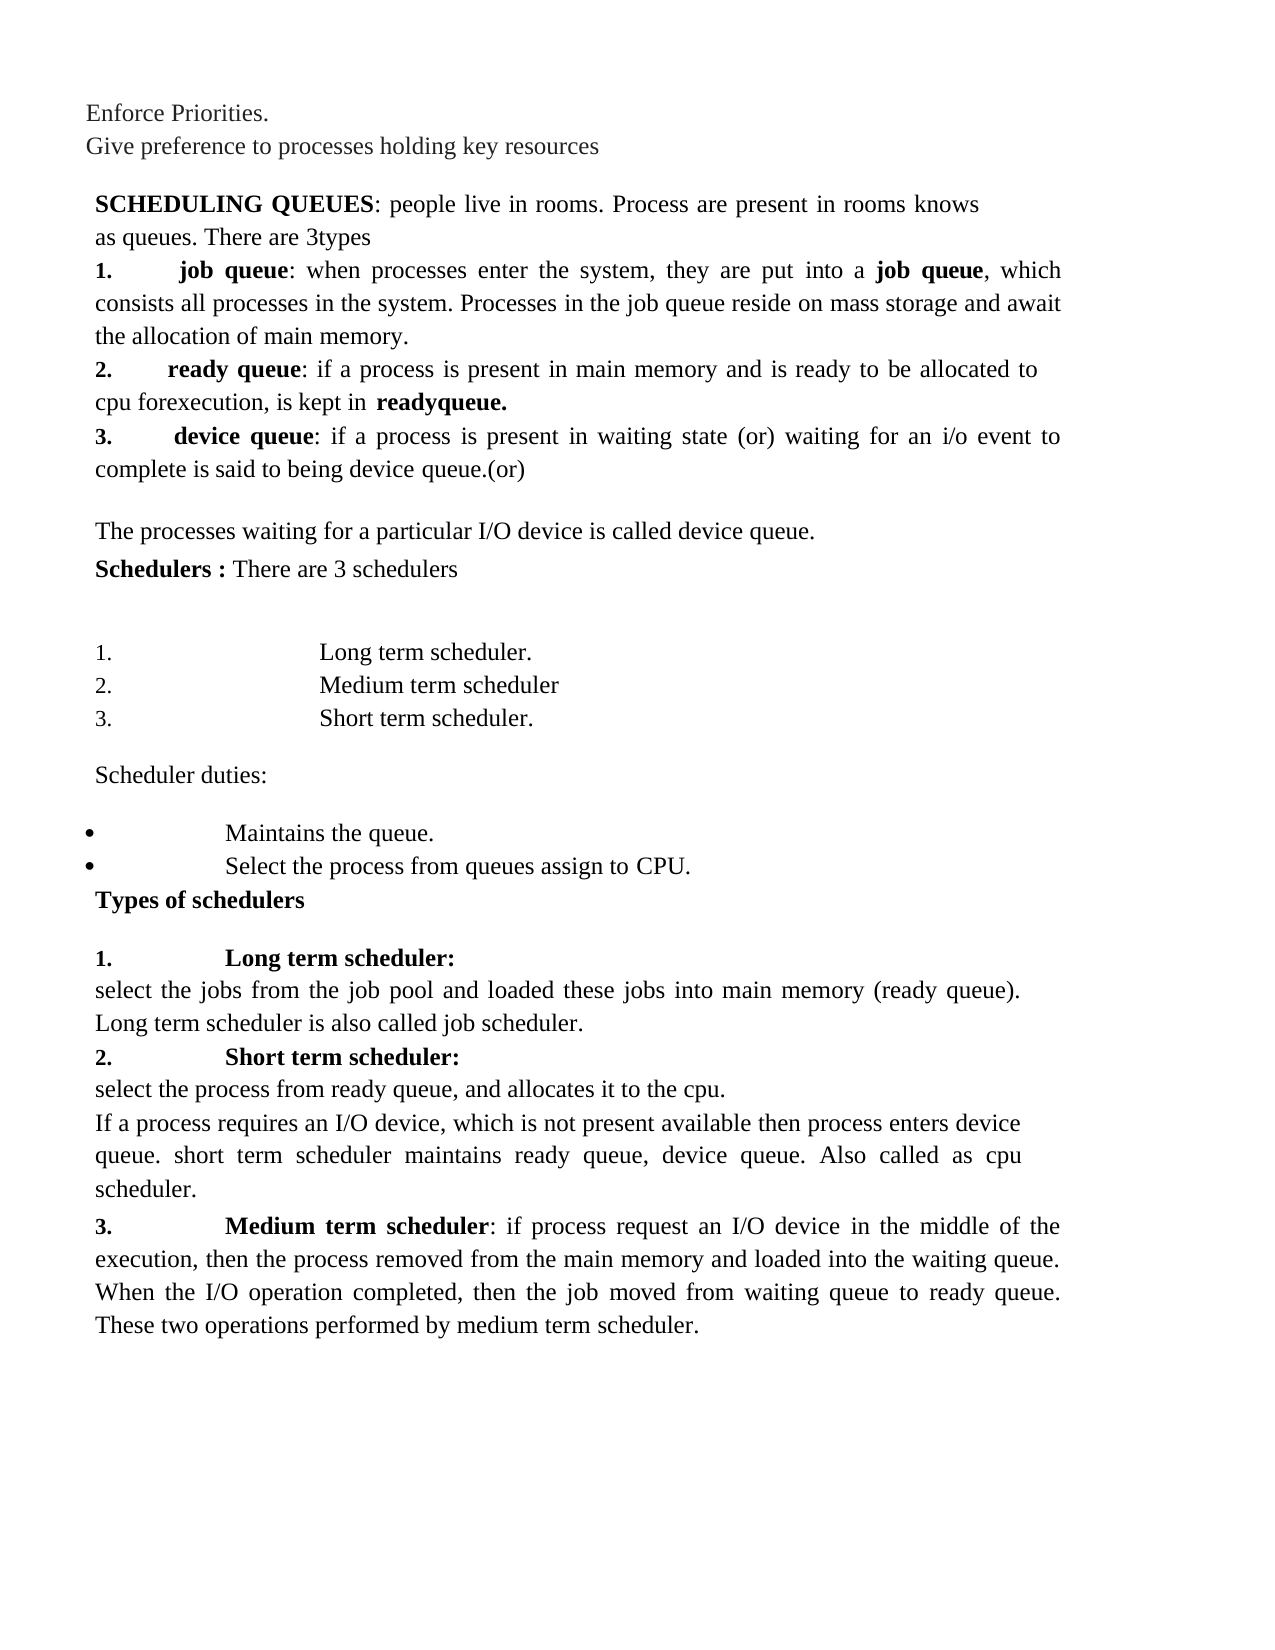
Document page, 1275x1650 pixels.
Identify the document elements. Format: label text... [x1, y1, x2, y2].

list Maintains the queue. [86, 818, 1273, 847]
list Short term scheduler. [95, 703, 1273, 731]
text Schedulers : There are 3 schedulers [95, 554, 1273, 583]
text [86, 98, 468, 127]
list job queue: when processes enter the system, they are put into a job queue, which consists all processes in the system. Processes in the job queue reside on mass storage and await the allocation of main memory. [95, 255, 1062, 350]
text If a process requires an I/O device, which is not present available then process enters device queue. short term scheduler maintains ready queue, device queue. Also called as cpu scheduler. [95, 1108, 1023, 1202]
text Scheduler duties: [94, 760, 1273, 789]
subtitle Types of schedulers [95, 885, 1273, 914]
subtitle Short term scheduler: [95, 1042, 1273, 1070]
list Medium term scheduler [95, 670, 1273, 698]
list device queue: if a process is present in waiting state (or) waiting for an i/o event to complete is said to being device queue.(or) [95, 421, 1061, 482]
text select the jobs from the job pool and loaded these jobs into main memory (ready queue). Long term scheduler is also called job scheduler. [95, 975, 1023, 1037]
text The processes waiting for a particular I/O device is called device queue. [20, 516, 1273, 545]
text select the process from ready queue, and allocates it to the cpu. [95, 1074, 1273, 1103]
list Long term scheduler. [95, 637, 1273, 665]
list Long term scheduler: [95, 943, 1273, 971]
text Give preference to processes holding key resources [86, 131, 1273, 160]
text SCHEDULING QUEUES: people live in rooms. Process are present in rooms knows as queues. There are 3types [95, 189, 979, 251]
list Medium term scheduler: if process request an I/O device in the middle of the execution, then the process removed from the main memory and loaded into the waiting queue. When the I/O operation completed, then the job moved from waiting queue to ready queue. These two operations performed by medium term scheduler. [95, 1211, 1061, 1339]
list Select the process from queues assign to CPU. [86, 851, 1273, 880]
list ready queue: if a process is present in main memory and is ready to be allocated to cpu forexecution, is kept in readyqueue. [95, 354, 1038, 416]
